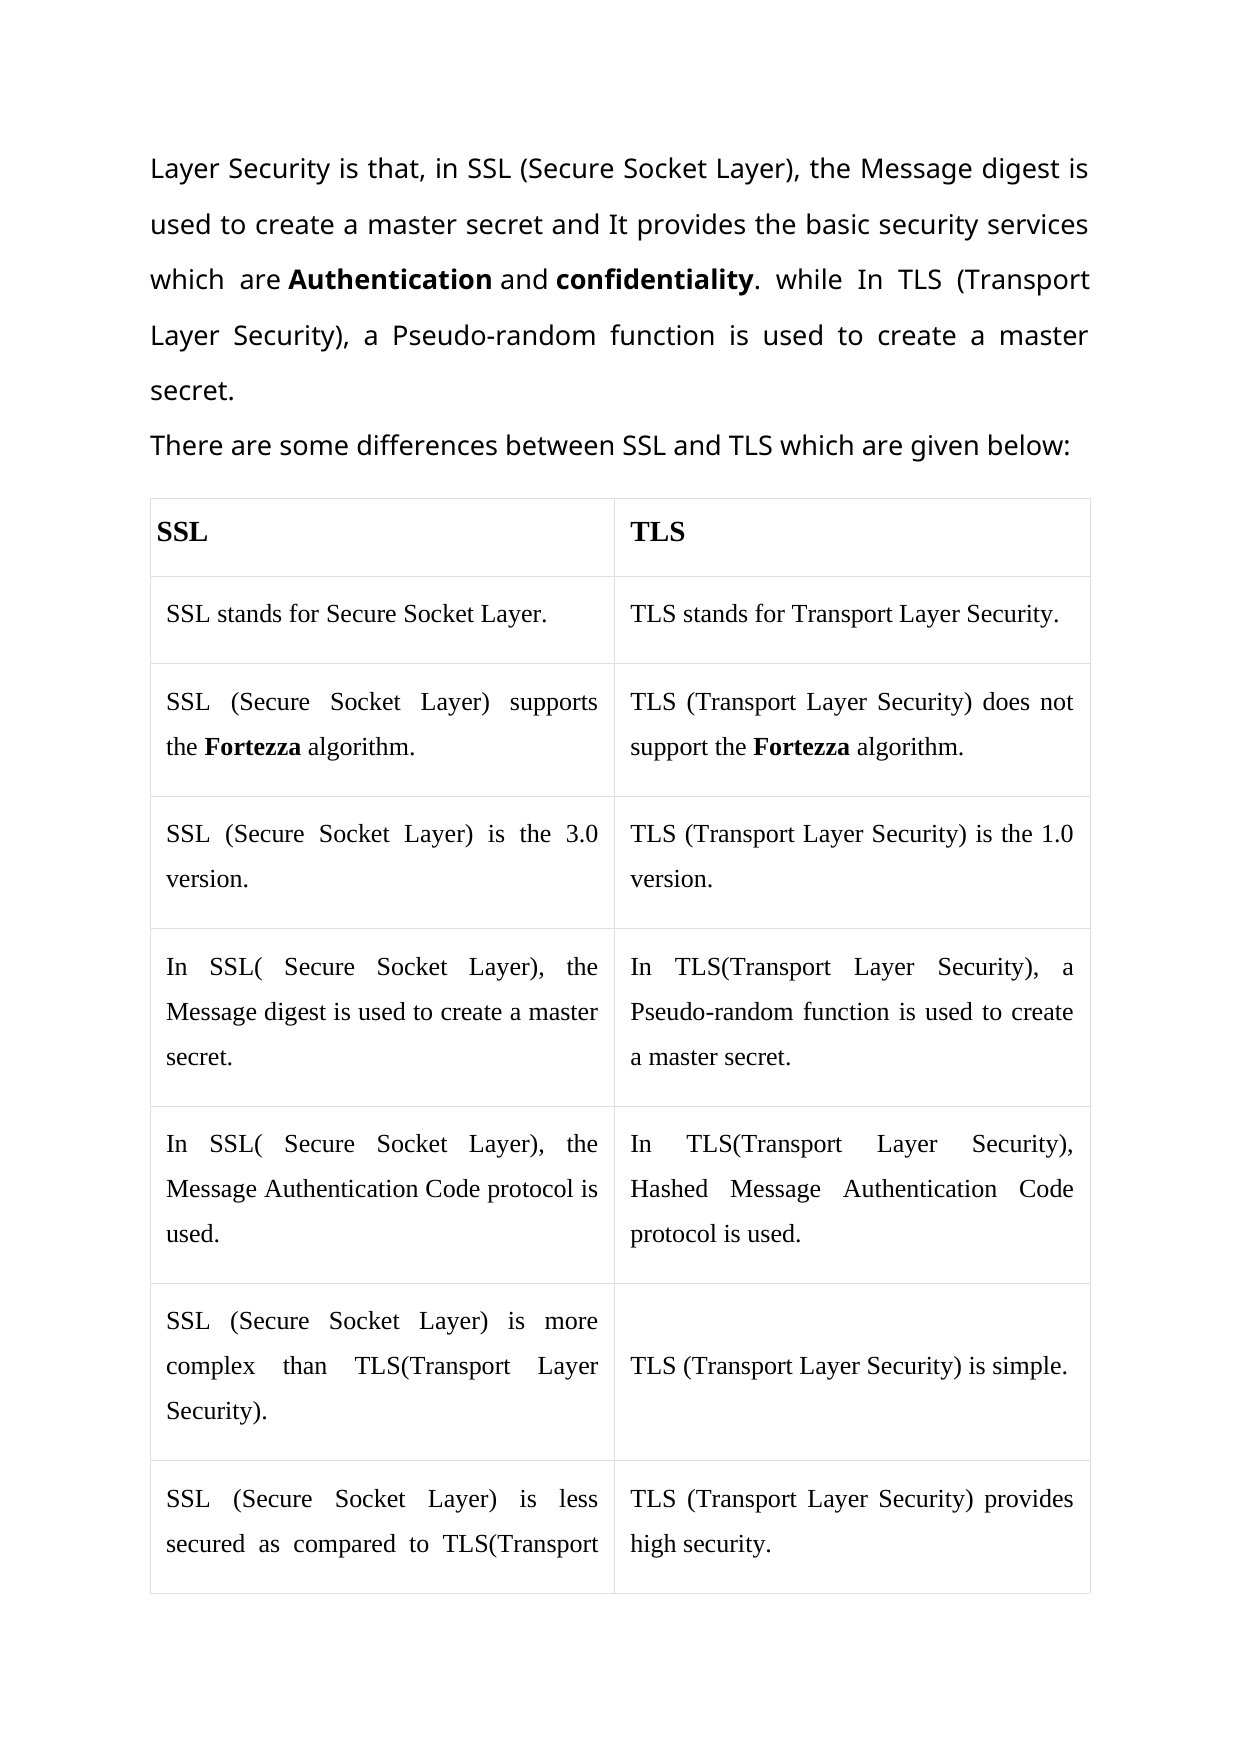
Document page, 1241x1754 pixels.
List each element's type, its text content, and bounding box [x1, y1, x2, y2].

table_cell SSL (Secure Socket Layer) supports the Fortezza algorithm. [151, 664, 614, 796]
table_header SSL [151, 499, 614, 576]
table_cell TLS (Transport Layer Security) does not support the Fortezza algorithm. [615, 664, 1090, 796]
table_cell In TLS(Transport Layer Security), Hashed Message Authentication Code protocol is used. [615, 1107, 1090, 1283]
table_cell In SSL( Secure Socket Layer), the Message Authentication Code protocol is used. [151, 1107, 614, 1283]
table_cell In TLS(Transport Layer Security), a Pseudo-random function is used to create a master secret. [615, 929, 1090, 1106]
text There are some differences between SSL and TLS which are given below: [150, 427, 1090, 463]
table_header TLS [615, 499, 1090, 576]
table_cell TLS (Transport Layer Security) is the 1.0 version. [615, 797, 1090, 928]
table_cell TLS (Transport Layer Security) is simple. [615, 1284, 1090, 1460]
table_cell SSL stands for Secure Socket Layer. [151, 577, 614, 663]
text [150, 150, 1090, 408]
table_cell TLS stands for Transport Layer Security. [615, 577, 1090, 663]
table_cell SSL (Secure Socket Layer) is more complex than TLS(Transport Layer Security). [151, 1284, 614, 1460]
table_cell In SSL( Secure Socket Layer), the Message digest is used to create a master secret. [151, 929, 614, 1106]
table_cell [615, 1461, 1090, 1593]
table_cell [151, 1461, 614, 1593]
table_cell SSL (Secure Socket Layer) is the 3.0 version. [151, 797, 614, 928]
